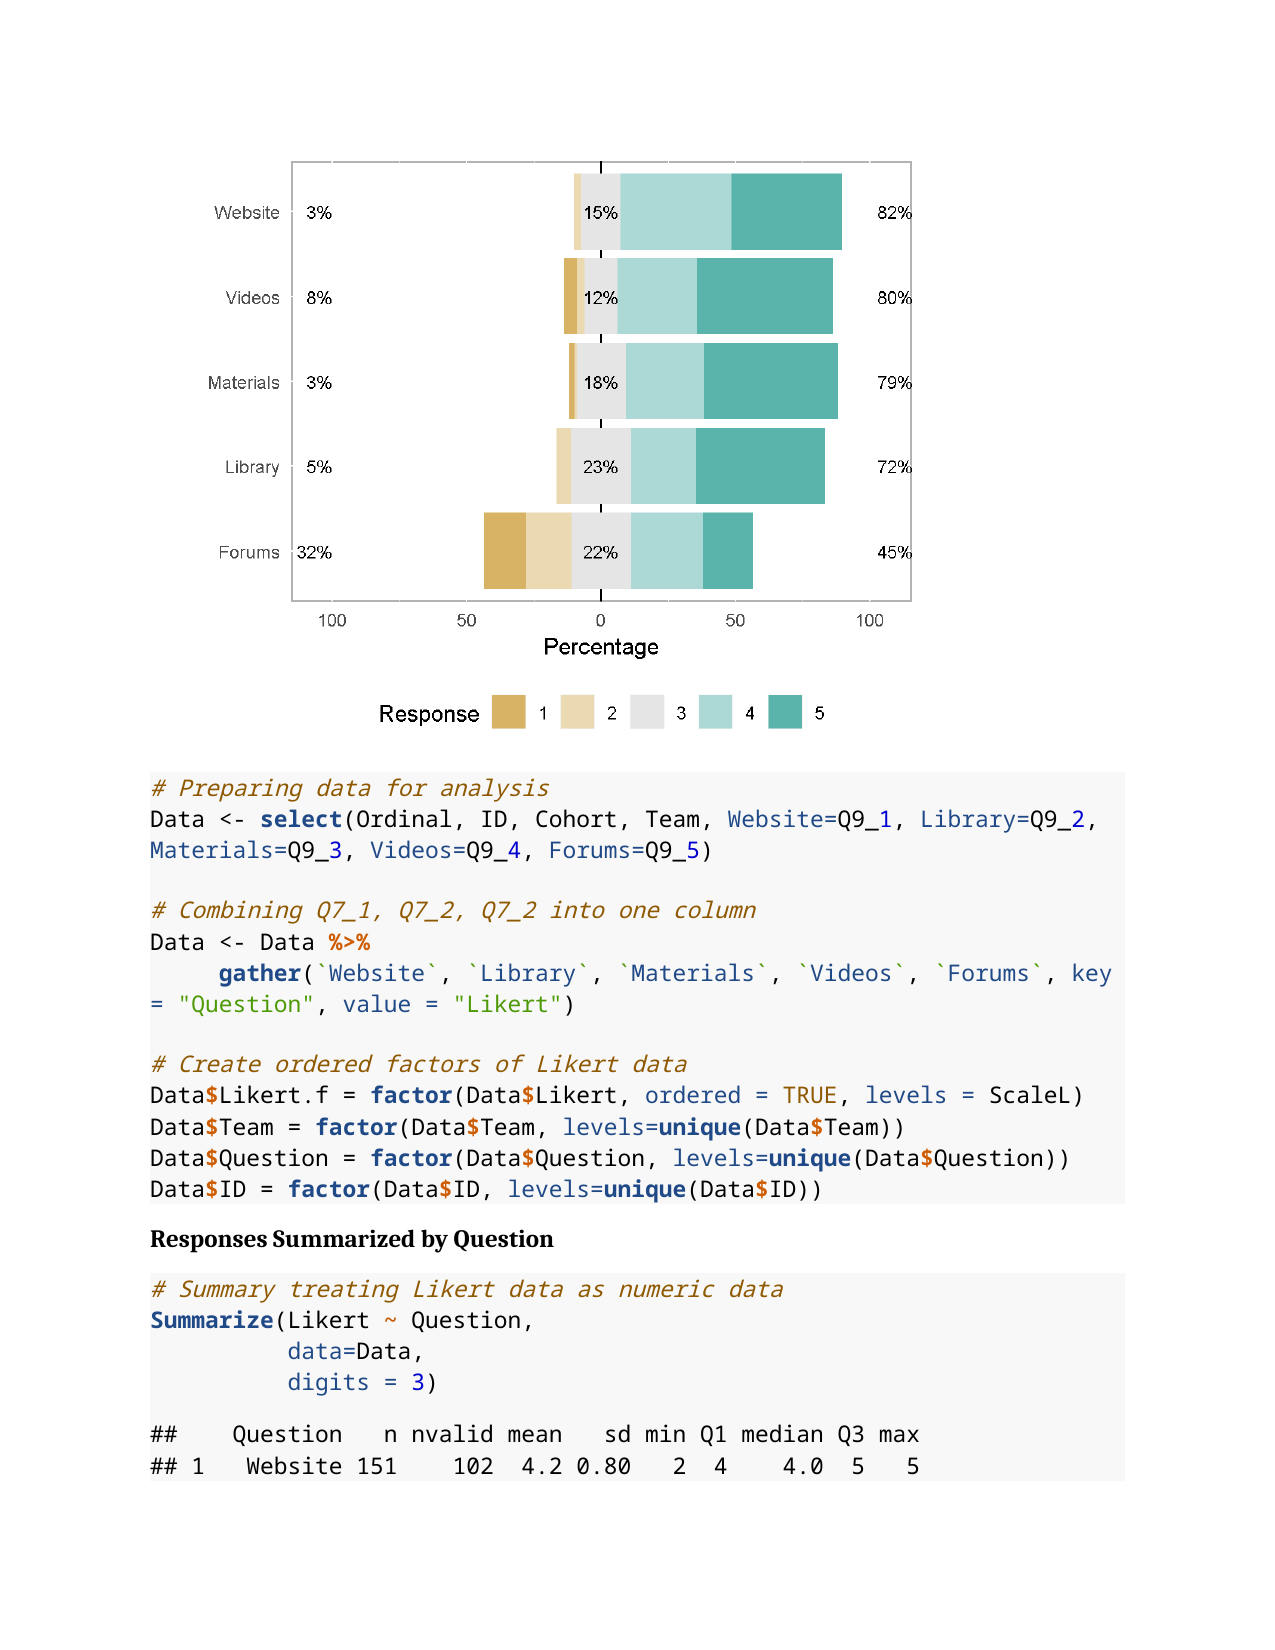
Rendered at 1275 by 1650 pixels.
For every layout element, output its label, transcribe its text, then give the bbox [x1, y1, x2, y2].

picture [168, 150, 923, 753]
text Responses Summarized by Question [150, 1225, 1125, 1254]
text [150, 1418, 1125, 1481]
text # Summary treating Likert data as numeric data Summarize(Likert ~ Question, data=Data, digits = 3) [425, 1273, 1125, 1398]
text # Preparing data for analysis Data <- select(Ordinal, ID, Cohort, Team, Website=Q9_1, Library=Q9_2, Materials=Q9_3, Videos=Q9_4, Forums=Q9_5) # Combining Q7_1, Q7_2, Q7_2 into one column Data <- Data %>% gather(`Website`, `Library`, `Materials`, `Videos`, `Forums`, key = "Question", value = "Likert") # Create ordered factors of Likert data Data$Likert.f = factor(Data$Likert, ordered = TRUE, levels = ScaleL) Data$Team = factor(Data$Team, levels=unique(Data$Team)) Data$Question = factor(Data$Question, levels=unique(Data$Question)) Data$ID = factor(Data$ID, levels=unique(Data$ID)) [150, 772, 1125, 1204]
